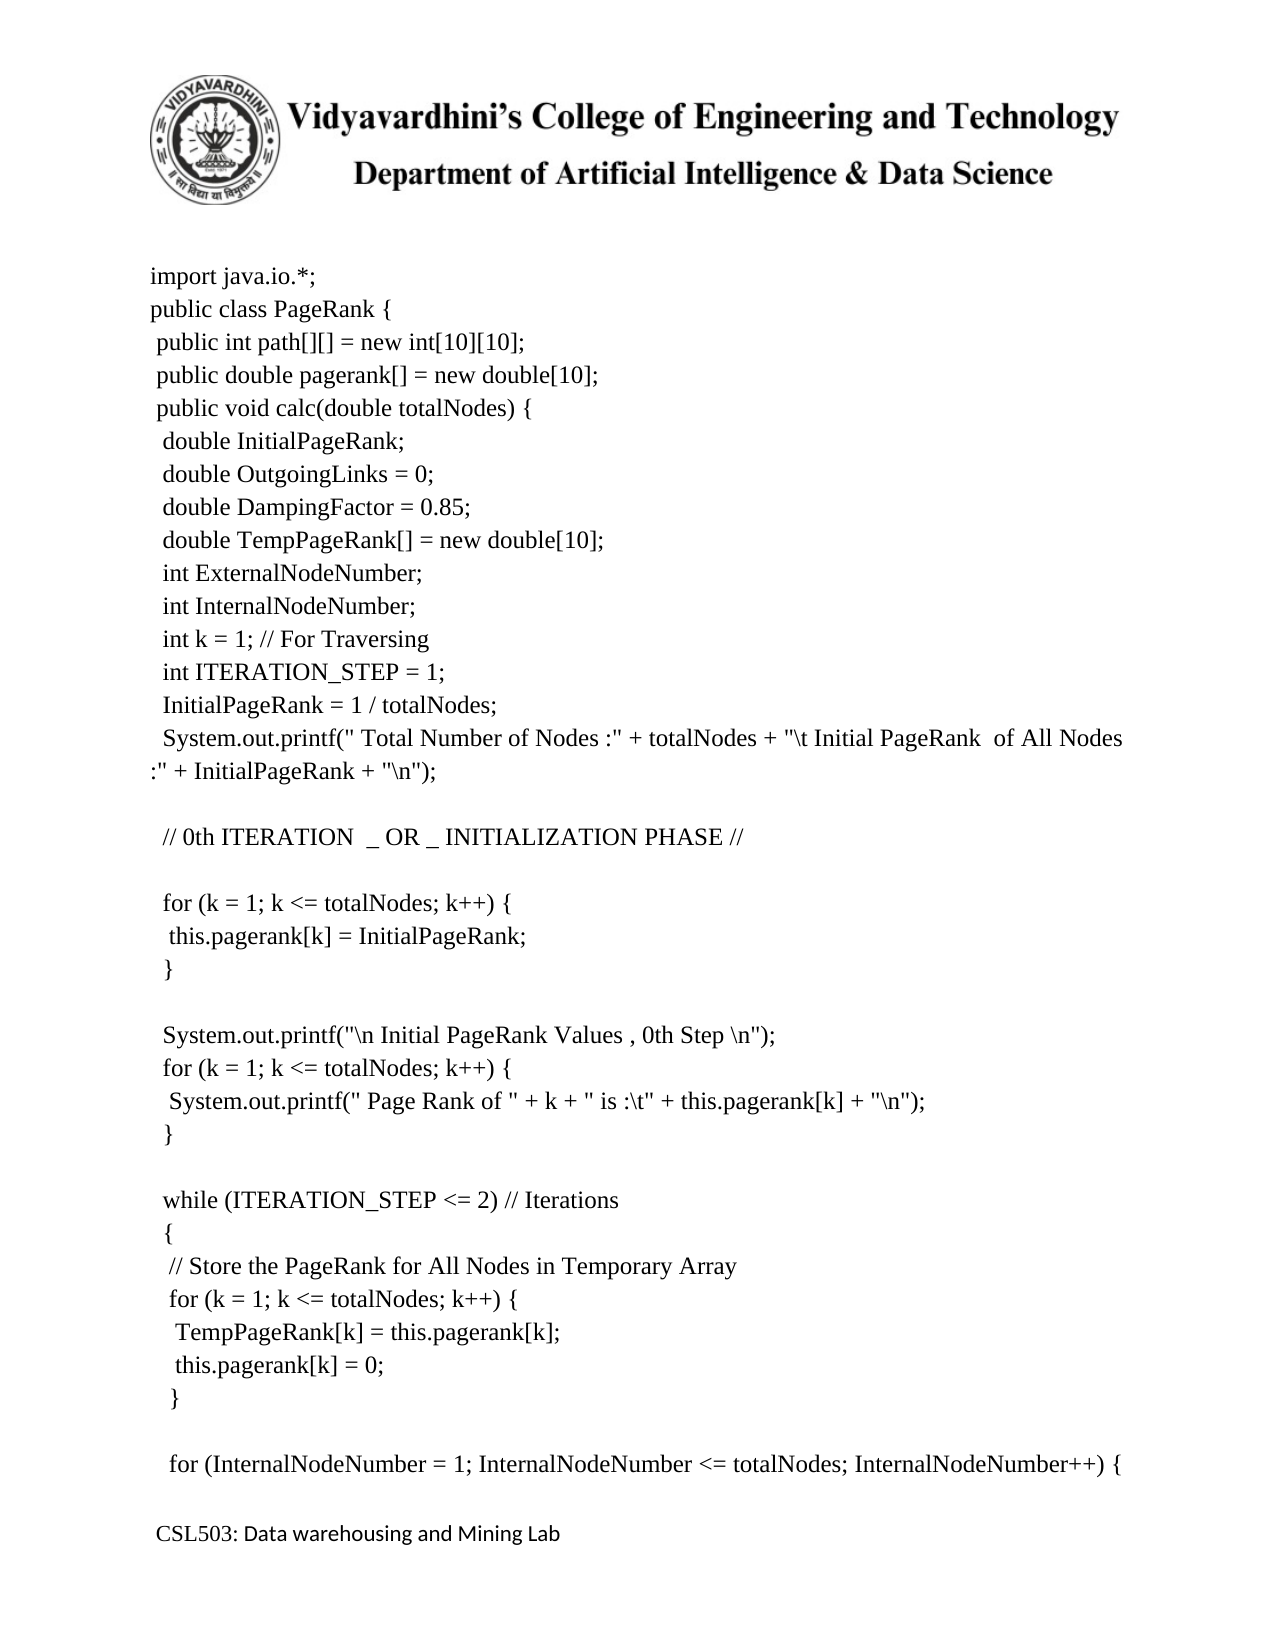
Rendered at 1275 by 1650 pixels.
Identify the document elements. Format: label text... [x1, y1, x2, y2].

text while (ITERATION_STEP <= 2) // Iterations [150, 1185, 1125, 1214]
text public class PageRank { [150, 294, 1125, 323]
text for (k = 1; k <= totalNodes; k++) { [150, 1053, 1125, 1082]
text double OutgoingLinks = 0; [150, 459, 1125, 488]
text for (InternalNodeNumber = 1; InternalNodeNumber <= totalNodes; InternalNodeNumber++) { [150, 1449, 1125, 1478]
text // Store the PageRank for All Nodes in Temporary Array [150, 1251, 1125, 1280]
picture [150, 75, 1125, 205]
text double TempPageRank[] = new double[10]; [150, 525, 1125, 554]
text int ITERATION_STEP = 1; [150, 657, 1125, 686]
text System.out.printf(" Page Rank of " + k + " is :\t" + this.pagerank[k] + "\n"); [150, 1086, 1125, 1114]
text int ExternalNodeNumber; [150, 558, 1125, 587]
text double InitialPageRank; [150, 426, 1125, 455]
text for (k = 1; k <= totalNodes; k++) { [150, 1284, 1125, 1313]
text { [150, 1218, 1125, 1247]
text public void calc(double totalNodes) { [150, 393, 1125, 422]
text int InternalNodeNumber; [150, 591, 1125, 620]
text System.out.printf("\n Initial PageRank Values , 0th Step \n"); [150, 1020, 1125, 1048]
text int k = 1; // For Traversing [150, 624, 1125, 653]
text InitialPageRank = 1 / totalNodes; [150, 690, 1125, 719]
text // 0th ITERATION _ OR _ INITIALIZATION PHASE // [150, 822, 1125, 851]
text } [150, 954, 1125, 982]
text } [150, 1383, 1125, 1412]
text double DampingFactor = 0.85; [150, 492, 1125, 521]
text for (k = 1; k <= totalNodes; k++) { [150, 888, 1125, 916]
text } [150, 1119, 1125, 1148]
text public int path[][] = new int[10][10]; [150, 327, 1125, 356]
text System.out.printf(" Total Number of Nodes :" + totalNodes + "\t Initial PageRank of All Nodes :" + InitialPageRank + "\n"); [150, 723, 1125, 785]
text TempPageRank[k] = this.pagerank[k]; [150, 1317, 1125, 1346]
text import java.io.*; [150, 261, 1125, 290]
text this.pagerank[k] = InitialPageRank; [150, 921, 1125, 949]
text public double pagerank[] = new double[10]; [150, 360, 1125, 389]
text this.pagerank[k] = 0; [150, 1350, 1125, 1379]
